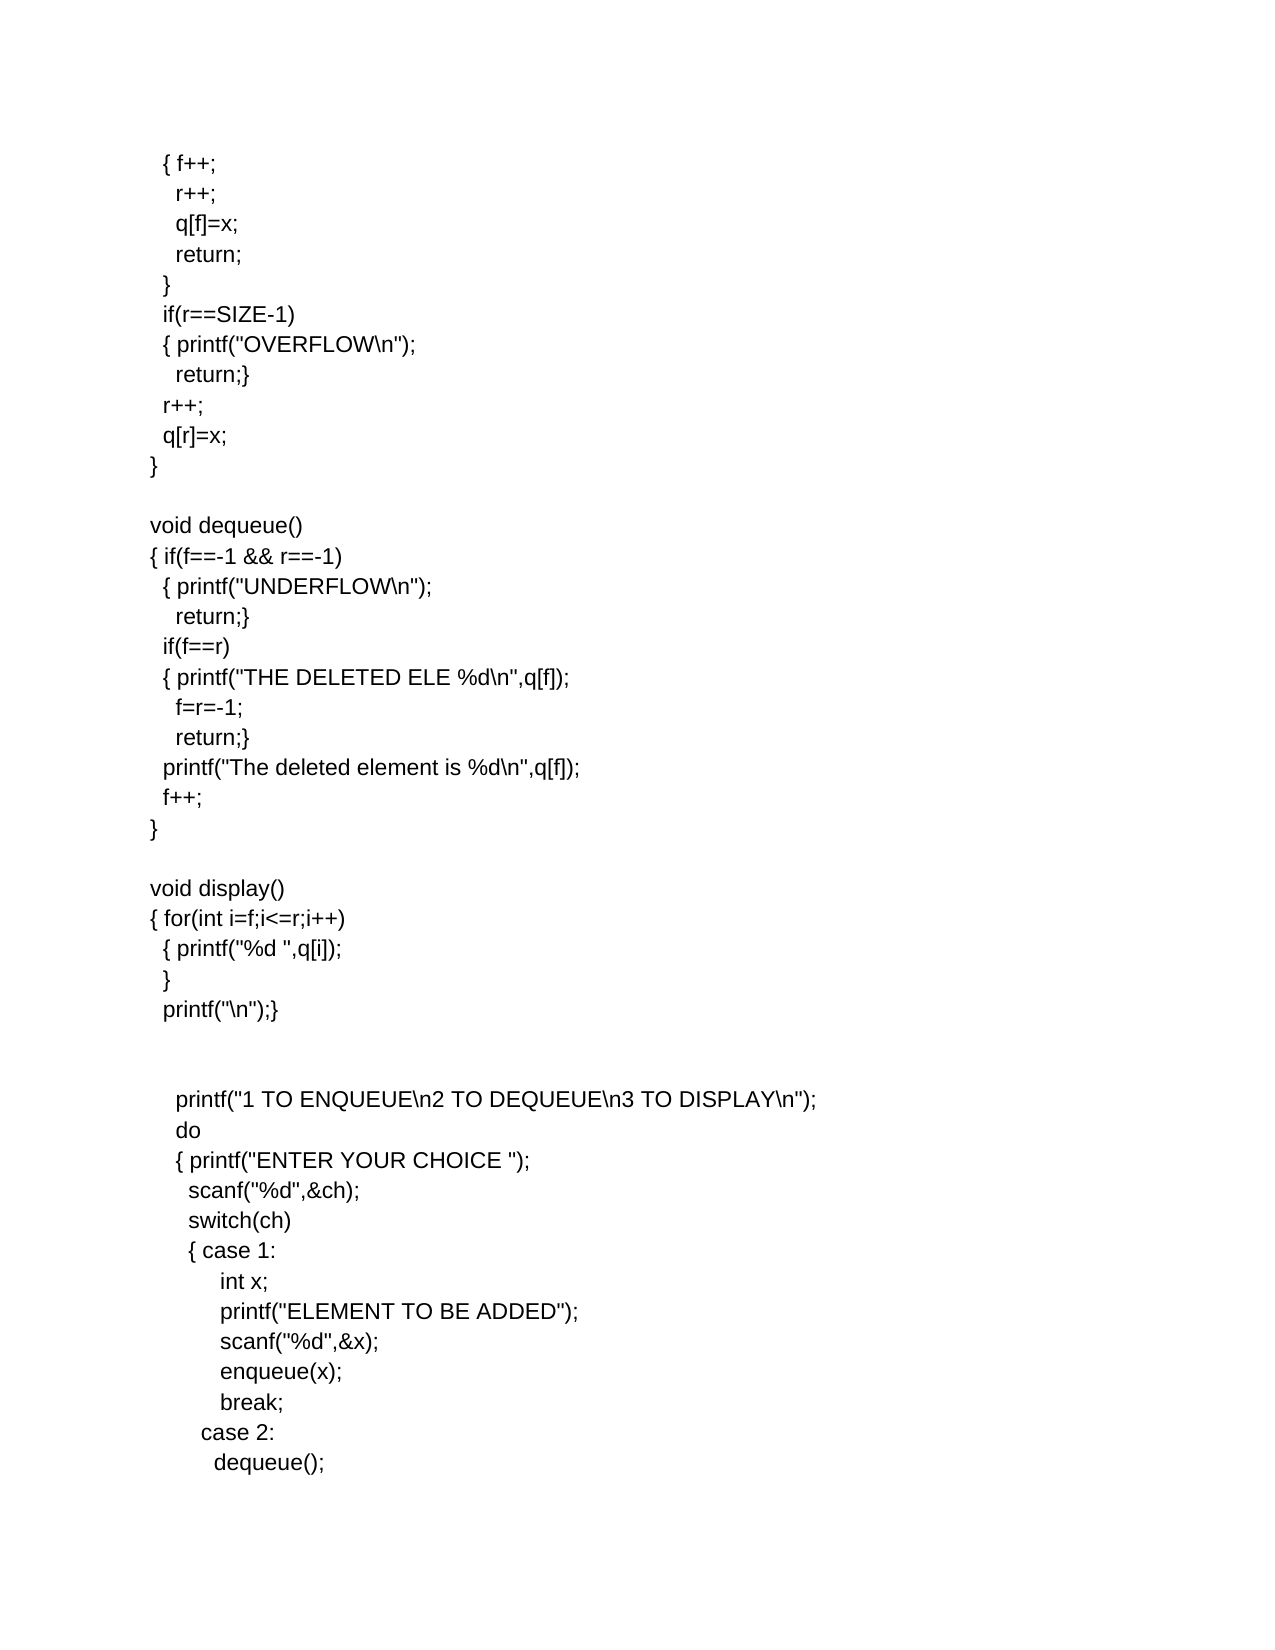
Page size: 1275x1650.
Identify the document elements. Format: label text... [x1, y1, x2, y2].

text { case 1: [150, 1237, 1125, 1264]
text enqueue(x); [150, 1358, 1125, 1385]
text { printf("OVERFLOW\n"); [150, 331, 1125, 358]
text f++; [150, 784, 1125, 811]
text { printf("ENTER YOUR CHOICE "); [150, 1147, 1125, 1173]
text } [150, 966, 1125, 992]
text printf("\n");} [150, 996, 1125, 1022]
text { f++; [150, 150, 1125, 176]
text { if(f==-1 && r==-1) [150, 543, 1125, 569]
text printf("ELEMENT TO BE ADDED"); [150, 1298, 1125, 1324]
text { printf("THE DELETED ELE %d\n",q[f]); [150, 663, 1125, 690]
text } [150, 271, 1125, 297]
text scanf("%d",&x); [150, 1328, 1125, 1354]
text return;} [150, 361, 1125, 388]
text if(f==r) [150, 633, 1125, 660]
text if(r==SIZE-1) [150, 301, 1125, 327]
text break; [150, 1388, 1125, 1415]
text printf("1 TO ENQUEUE\n2 TO DEQUEUE\n3 TO DISPLAY\n"); [150, 1086, 1125, 1113]
text void dequeue() [150, 512, 1125, 539]
text { printf("%d ",q[i]); [150, 935, 1125, 962]
text void display() [150, 875, 1125, 901]
text r++; [150, 392, 1125, 418]
text { for(int i=f;i<=r;i++) [150, 905, 1125, 932]
text { printf("UNDERFLOW\n"); [150, 573, 1125, 599]
text } [150, 814, 1125, 841]
text } [150, 452, 1125, 478]
text do [150, 1117, 1125, 1143]
text return;} [150, 724, 1125, 750]
text int x; [150, 1268, 1125, 1294]
text q[r]=x; [150, 422, 1125, 448]
text switch(ch) [150, 1207, 1125, 1234]
text r++; [150, 180, 1125, 207]
text q[f]=x; [150, 210, 1125, 237]
text f=r=-1; [150, 694, 1125, 720]
text case 2: [150, 1419, 1125, 1445]
text printf("The deleted element is %d\n",q[f]); [150, 754, 1125, 781]
text return;} [150, 603, 1125, 629]
text return; [150, 241, 1125, 267]
text scanf("%d",&ch); [150, 1177, 1125, 1203]
text dequeue(); [150, 1449, 1125, 1475]
